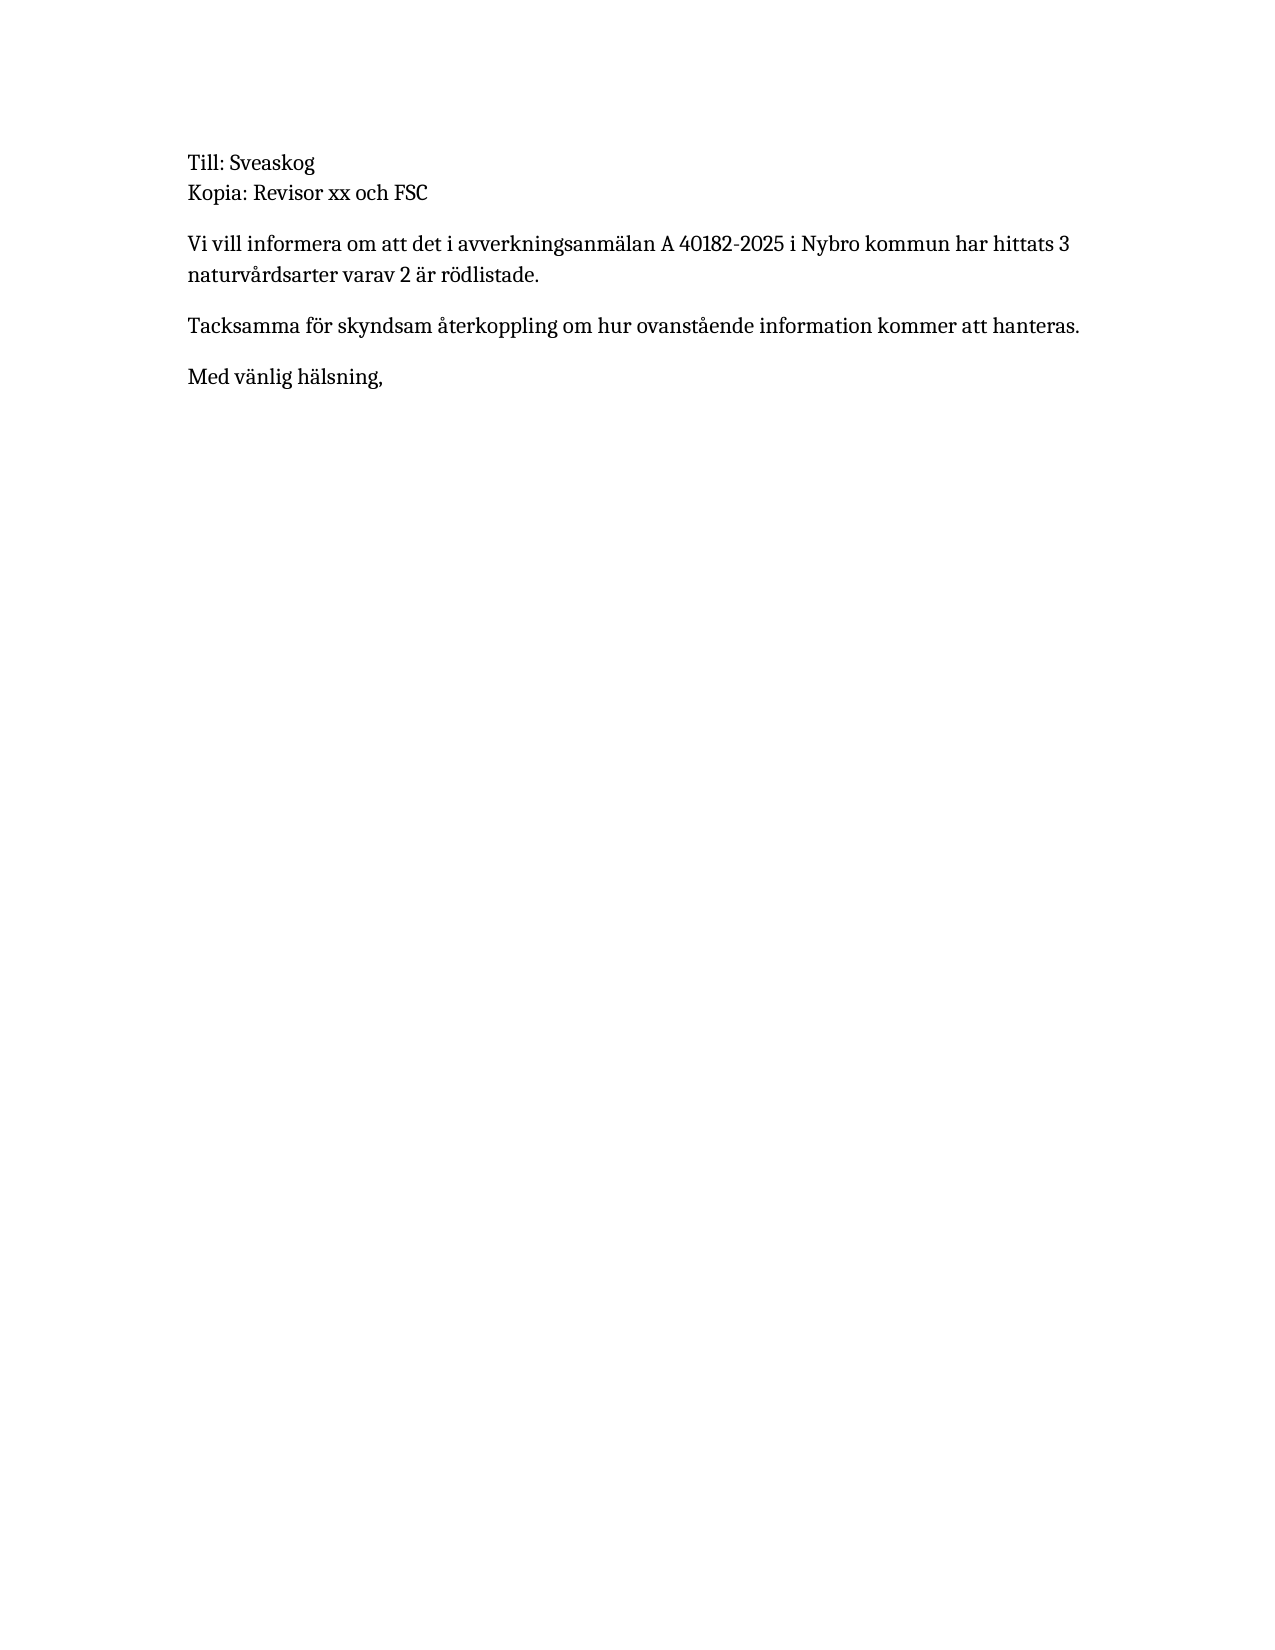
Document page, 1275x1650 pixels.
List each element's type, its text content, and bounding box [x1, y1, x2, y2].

text Vi vill informera om att det i avverkningsanmälan A 40182-2025 i Nybro kommun har hittats 3 naturvårdsarter varav 2 är rödlistade. [187, 231, 1087, 288]
text Till: Sveaskog Kopia: Revisor xx och FSC [187, 150, 1087, 207]
text Tacksamma för skyndsam återkoppling om hur ovanstående information kommer att hanteras. [187, 312, 1087, 339]
text Med vänlig hälsning, [187, 363, 1087, 420]
